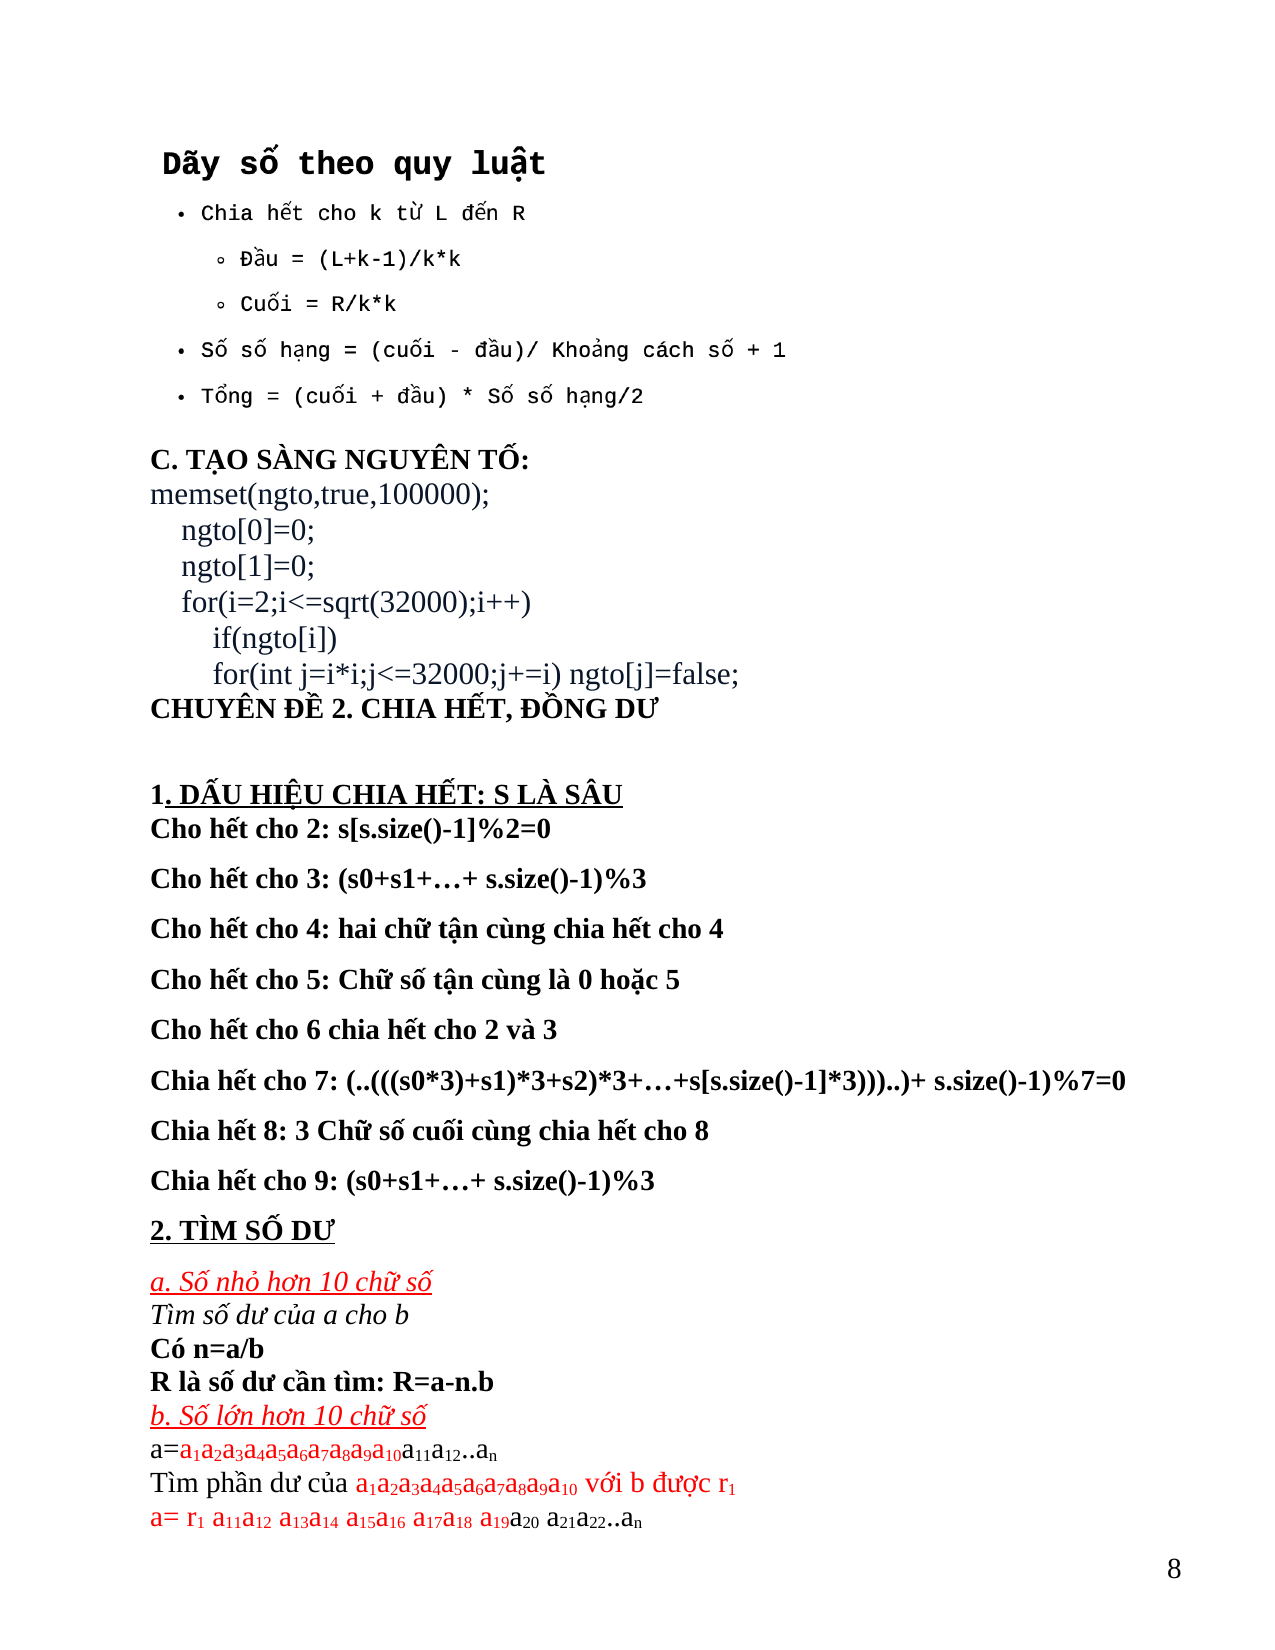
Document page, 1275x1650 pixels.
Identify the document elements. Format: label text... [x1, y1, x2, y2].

text a=a1a2a3a4a5a6a7a8a9a10a11a12..an [150, 1432, 1181, 1465]
text 1. DẤU HIỆU CHIA HẾT: S LÀ SÂU [150, 777, 1181, 811]
text Có n=a/b [150, 1331, 1181, 1364]
text a= r1 a11a12 a13a14 a15a16 a17a18 a19a20 a21a22..an [150, 1499, 1181, 1532]
text R là số dư cần tìm: R=a-n.b [150, 1364, 1181, 1398]
text Cho hết cho 3: (s0+s1+…+ s.size()-1)%3 [150, 861, 1181, 895]
text Chia hết 8: 3 Chữ số cuối cùng chia hết cho 8 [150, 1113, 1181, 1146]
text Tìm phần dư của a1a2a3a4a5a6a7a8a9a10 với b được r1 [150, 1465, 1181, 1499]
text CHUYÊN ĐỀ 2. CHIA HẾT, ĐỒNG DƯ [150, 691, 1181, 725]
text Cho hết cho 2: s[s.size()-1]%2=0 [150, 811, 1181, 844]
text a. Số nhỏ hơn 10 chữ số [150, 1264, 1181, 1297]
picture [150, 118, 834, 442]
text Cho hết cho 5: Chữ số tận cùng là 0 hoặc 5 [150, 962, 1181, 996]
text ngto[0]=0; [150, 511, 1181, 547]
text Cho hết cho 4: hai chữ tận cùng chia hết cho 4 [150, 912, 1181, 945]
text Cho hết cho 6 chia hết cho 2 và 3 [150, 1012, 1181, 1046]
text Tìm số dư của a cho b [150, 1297, 1181, 1331]
text for(int j=i*i;j<=32000;j+=i) ngto[j]=false; [150, 655, 1181, 691]
text C. TẠO SÀNG NGUYÊN TỐ: [135, 442, 1181, 476]
text 2. TÌM SỐ DƯ [150, 1213, 1181, 1247]
text b. Số lớn hơn 10 chữ số [150, 1398, 1181, 1432]
text memset(ngto,true,100000); [150, 476, 1181, 511]
text Chia hết cho 7: (..(((s0*3)+s1)*3+s2)*3+…+s[s.size()-1]*3)))..)+ s.size()-1)%7=0 [150, 1063, 1181, 1096]
text if(ngto[i]) [150, 619, 1181, 655]
text Chia hết cho 9: (s0+s1+…+ s.size()-1)%3 [150, 1163, 1181, 1197]
text ngto[1]=0; [150, 547, 1181, 583]
text for(i=2;i<=sqrt(32000);i++) [150, 583, 1181, 619]
